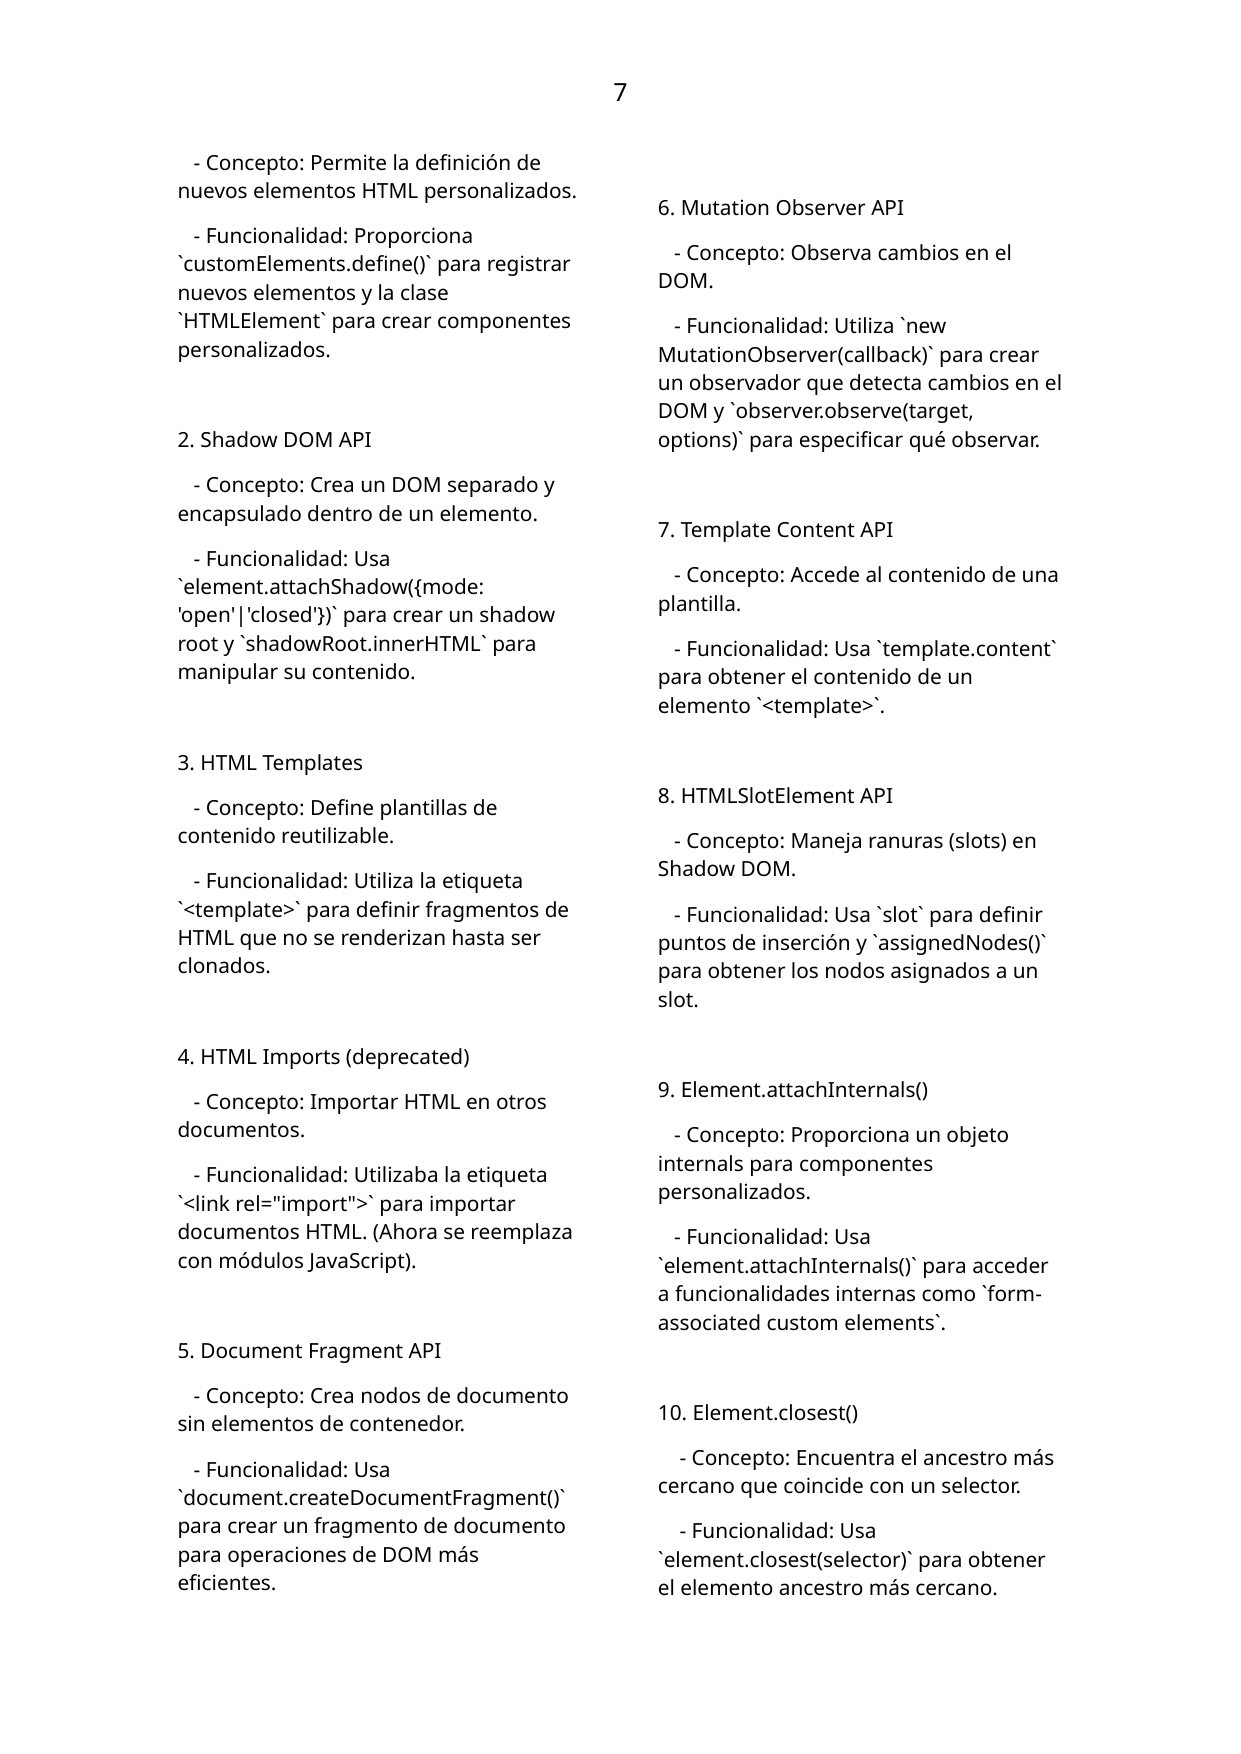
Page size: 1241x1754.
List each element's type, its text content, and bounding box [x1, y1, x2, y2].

text - Funcionalidad: Utiliza `new MutationObserver(callback)` para crear un observador que detecta cambios en el DOM y `observer.observe(target, options)` para especificar qué observar. [658, 311, 1063, 453]
text 10. Element.closest() [658, 1398, 1063, 1426]
text - Funcionalidad: Usa `slot` para definir puntos de inserción y `assignedNodes()` para obtener los nodos asignados a un slot. [658, 900, 1063, 1013]
text 8. HTMLSlotElement API [658, 781, 1063, 809]
text 7. Template Content API [658, 515, 1063, 544]
text 2. Shadow DOM API [177, 425, 583, 453]
text - Concepto: Permite la definición de nuevos elementos HTML personalizados. [177, 148, 583, 204]
text 3. HTML Templates [177, 748, 583, 776]
text 6. Mutation Observer API [658, 193, 1063, 221]
text - Funcionalidad: Usa `element.attachShadow({mode: 'open'|'closed'})` para crear un shadow root y `shadowRoot.innerHTML` para manipular su contenido. [177, 544, 583, 686]
text - Concepto: Crea un DOM separado y encapsulado dentro de un elemento. [177, 470, 583, 527]
text - Funcionalidad: Utiliza la etiqueta `<template>` para definir fragmentos de HTML que no se renderizan hasta ser clonados. [177, 866, 583, 980]
text - Concepto: Importar HTML en otros documentos. [177, 1087, 583, 1144]
text - Concepto: Accede al contenido de una plantilla. [658, 560, 1063, 617]
text - Funcionalidad: Usa `template.content` para obtener el contenido de un elemento `<template>`. [658, 634, 1063, 719]
text - Concepto: Maneja ranuras (slots) en Shadow DOM. [658, 826, 1063, 883]
text 4. HTML Imports (deprecated) [177, 1042, 583, 1070]
text - Funcionalidad: Usa `element.attachInternals()` para acceder a funcionalidades internas como `form-associated custom elements`. [658, 1222, 1063, 1336]
text - Concepto: Encuentra el ancestro más cercano que coincide con un selector. [658, 1443, 1063, 1500]
text - Concepto: Proporciona un objeto internals para componentes personalizados. [658, 1120, 1063, 1206]
text - Funcionalidad: Proporciona `customElements.define()` para registrar nuevos elementos y la clase `HTMLElement` para crear componentes personalizados. [177, 221, 583, 363]
text - Concepto: Crea nodos de documento sin elementos de contenedor. [177, 1381, 583, 1438]
text 5. Document Fragment API [177, 1336, 583, 1364]
text - Funcionalidad: Utilizaba la etiqueta `<link rel="import">` para importar documentos HTML. (Ahora se reemplaza con módulos JavaScript). [177, 1161, 583, 1274]
text - Funcionalidad: Usa `element.closest(selector)` para obtener el elemento ancestro más cercano. [658, 1516, 1063, 1602]
text - Concepto: Define plantillas de contenido reutilizable. [177, 793, 583, 850]
text - Concepto: Observa cambios en el DOM. [658, 238, 1063, 295]
text 9. Element.attachInternals() [658, 1075, 1063, 1104]
text - Funcionalidad: Usa `document.createDocumentFragment()` para crear un fragmento de documento para operaciones de DOM más eficientes. [177, 1455, 583, 1597]
